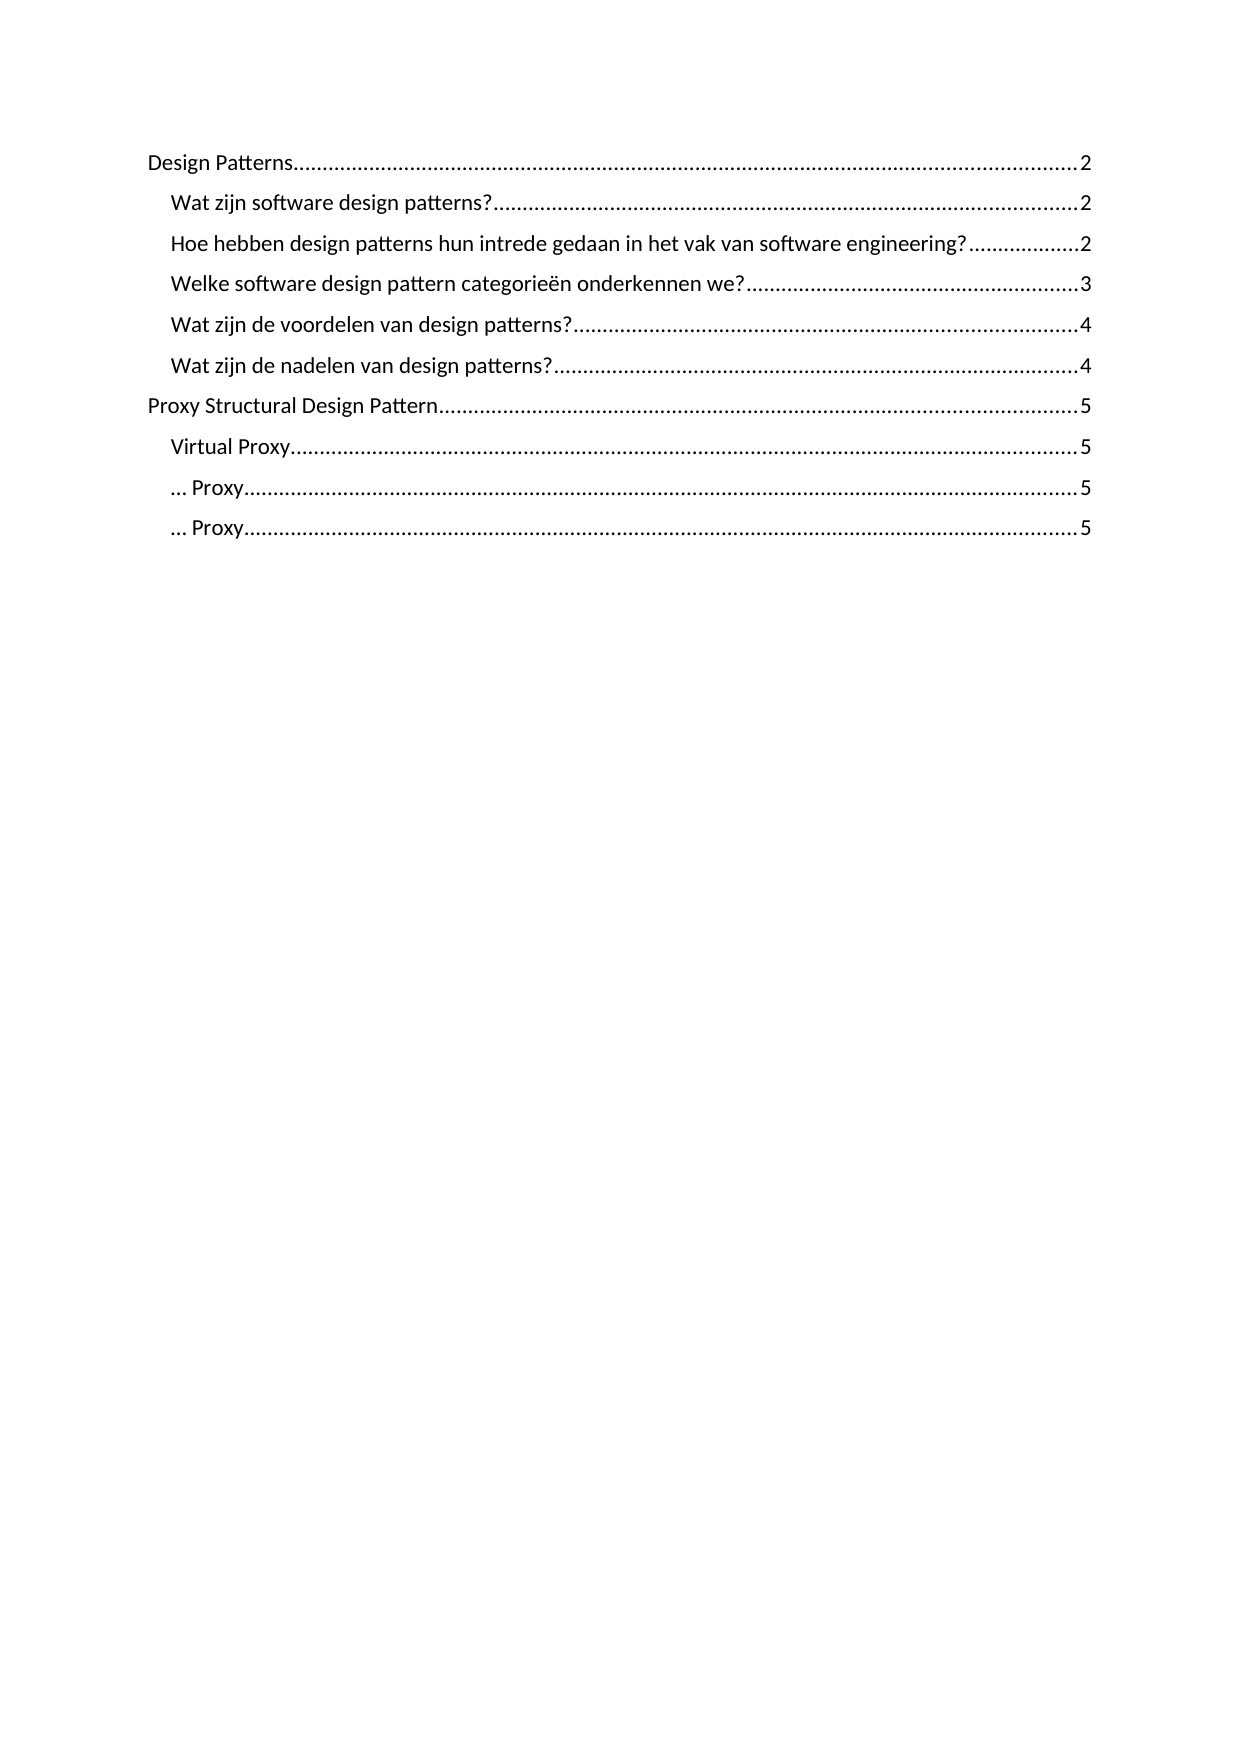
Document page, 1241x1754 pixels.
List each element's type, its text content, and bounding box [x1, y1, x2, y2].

text Wat zijn de nadelen van design patterns? 4 [171, 351, 1093, 379]
text Welke software design pattern categorieën onderkennen we? 3 [171, 269, 1093, 297]
text Wat zijn software design patterns? 2 [171, 188, 1093, 216]
text Wat zijn de voordelen van design patterns? 4 [171, 310, 1093, 338]
text … Proxy 5 [171, 473, 1093, 501]
text Proxy Structural Design Pattern 5 [148, 391, 1093, 419]
text … Proxy 5 [171, 513, 1093, 541]
text Hoe hebben design patterns hun intrede gedaan in het vak van software engineering? 2 [171, 229, 1093, 257]
text Design Patterns 2 [148, 148, 1093, 176]
text Virtual Proxy 5 [171, 432, 1093, 460]
